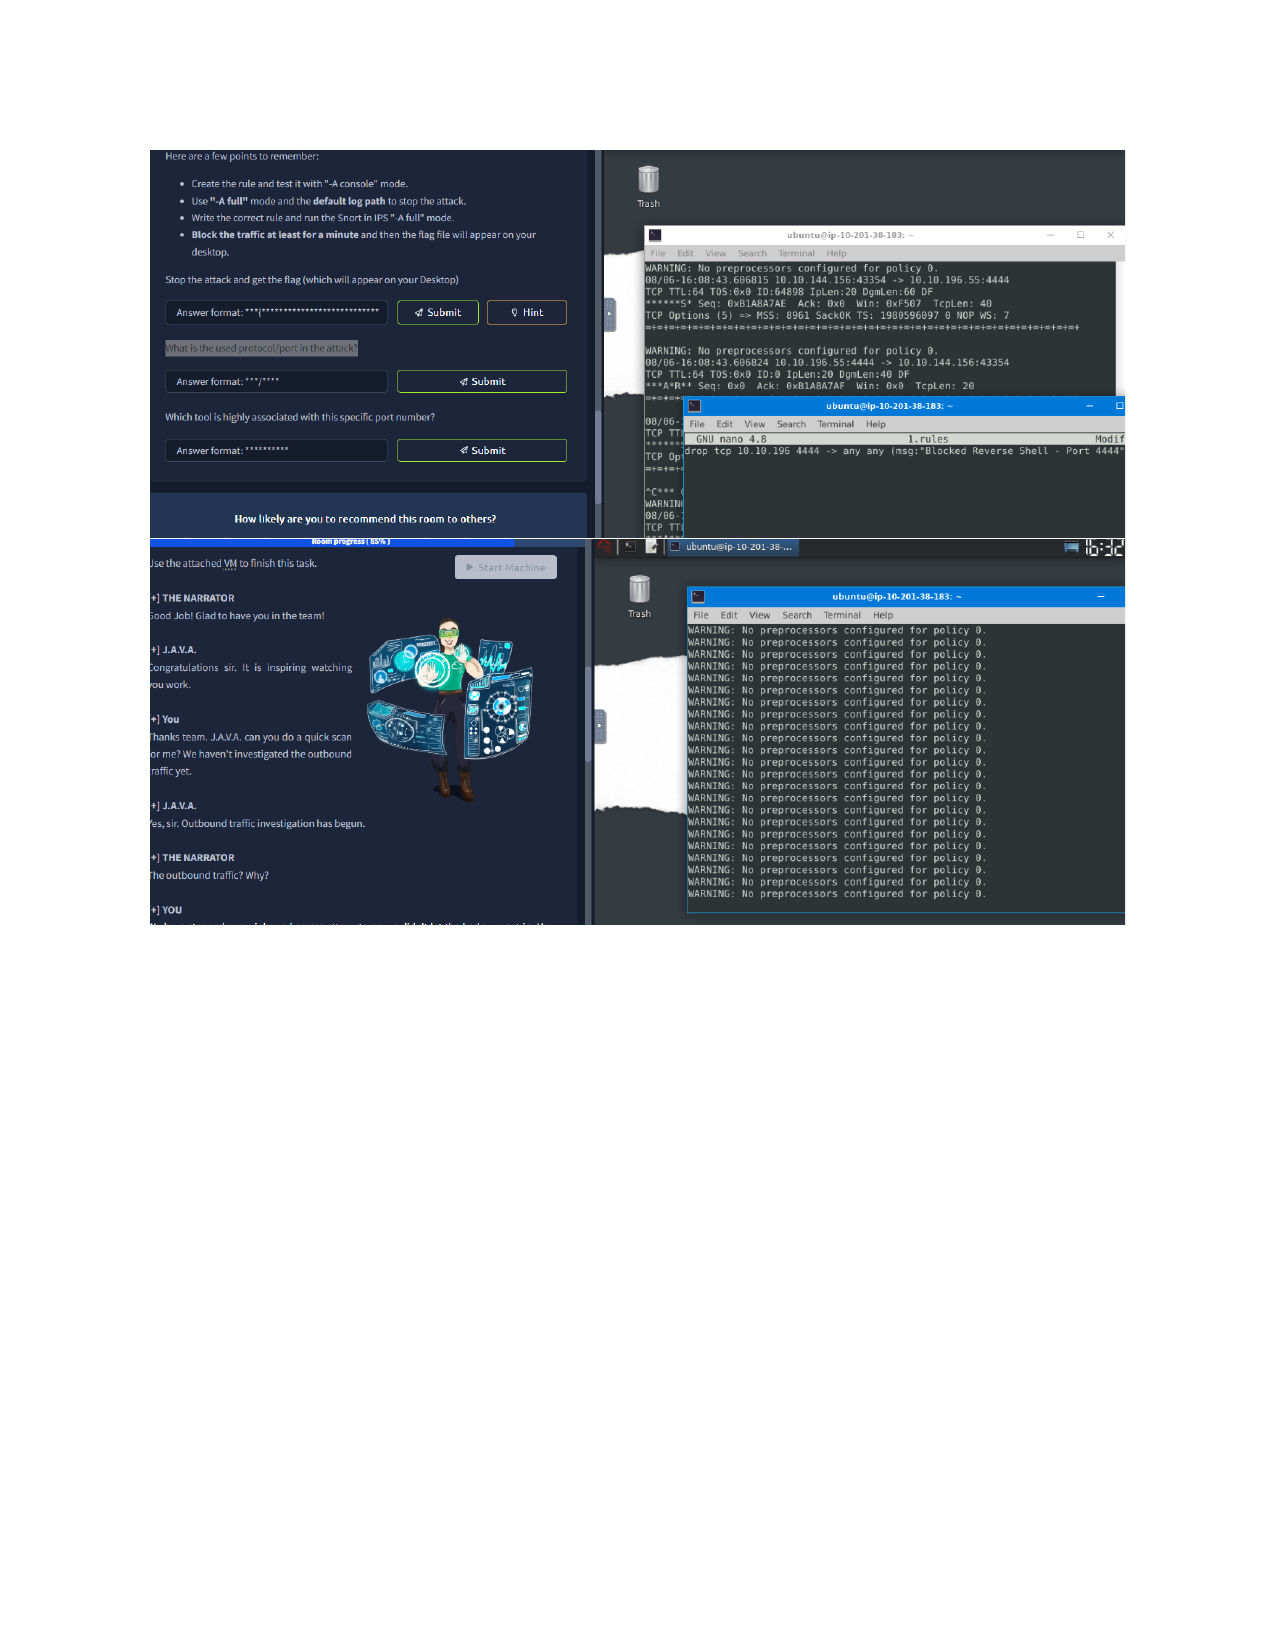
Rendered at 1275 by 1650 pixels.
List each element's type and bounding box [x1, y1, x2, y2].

picture [150, 539, 1125, 925]
picture [150, 150, 1125, 538]
